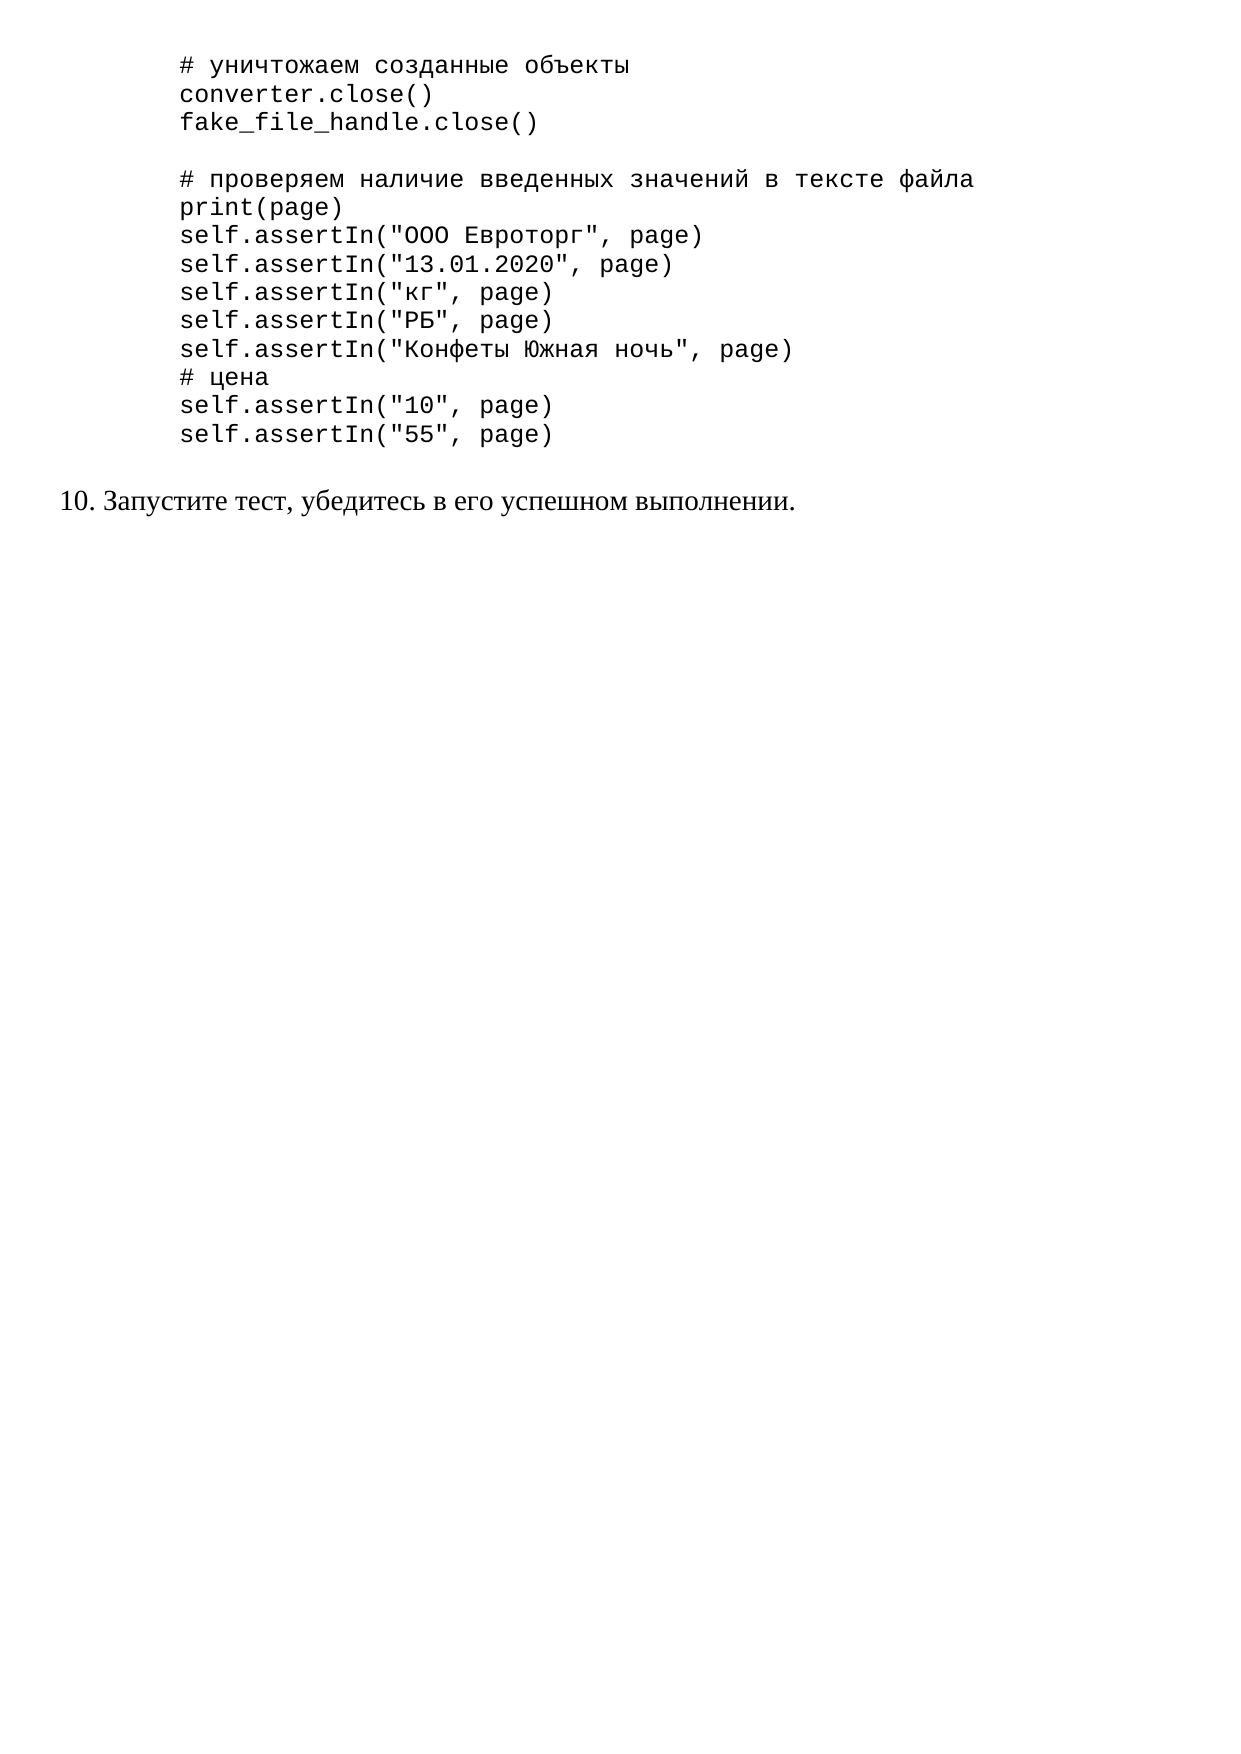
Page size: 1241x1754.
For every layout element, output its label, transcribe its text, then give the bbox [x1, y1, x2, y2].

text converter.close() [59, 81, 1181, 110]
text 10. Запустите тест, убедитесь в его успешном выполнении. [59, 483, 1181, 517]
text self.assertIn("РБ", page) [59, 308, 1181, 336]
text self.assertIn("13.01.2020", page) [59, 251, 1181, 280]
text self.assertIn("10", page) [59, 393, 1181, 421]
text # проверяем наличие введенных значений в тексте файла [59, 166, 1181, 195]
text self.assertIn("ООО Евроторг", page) [59, 223, 1181, 251]
text # уничтожаем созданные объекты [59, 53, 1181, 81]
text # цена [59, 365, 1181, 393]
text self.assertIn("Конфеты Южная ночь", page) [59, 336, 1181, 365]
text self.assertIn("55", page) [59, 421, 1181, 450]
text print(page) [59, 195, 1181, 223]
text fake_file_handle.close() [59, 110, 1181, 138]
text self.assertIn("кг", page) [59, 280, 1181, 308]
